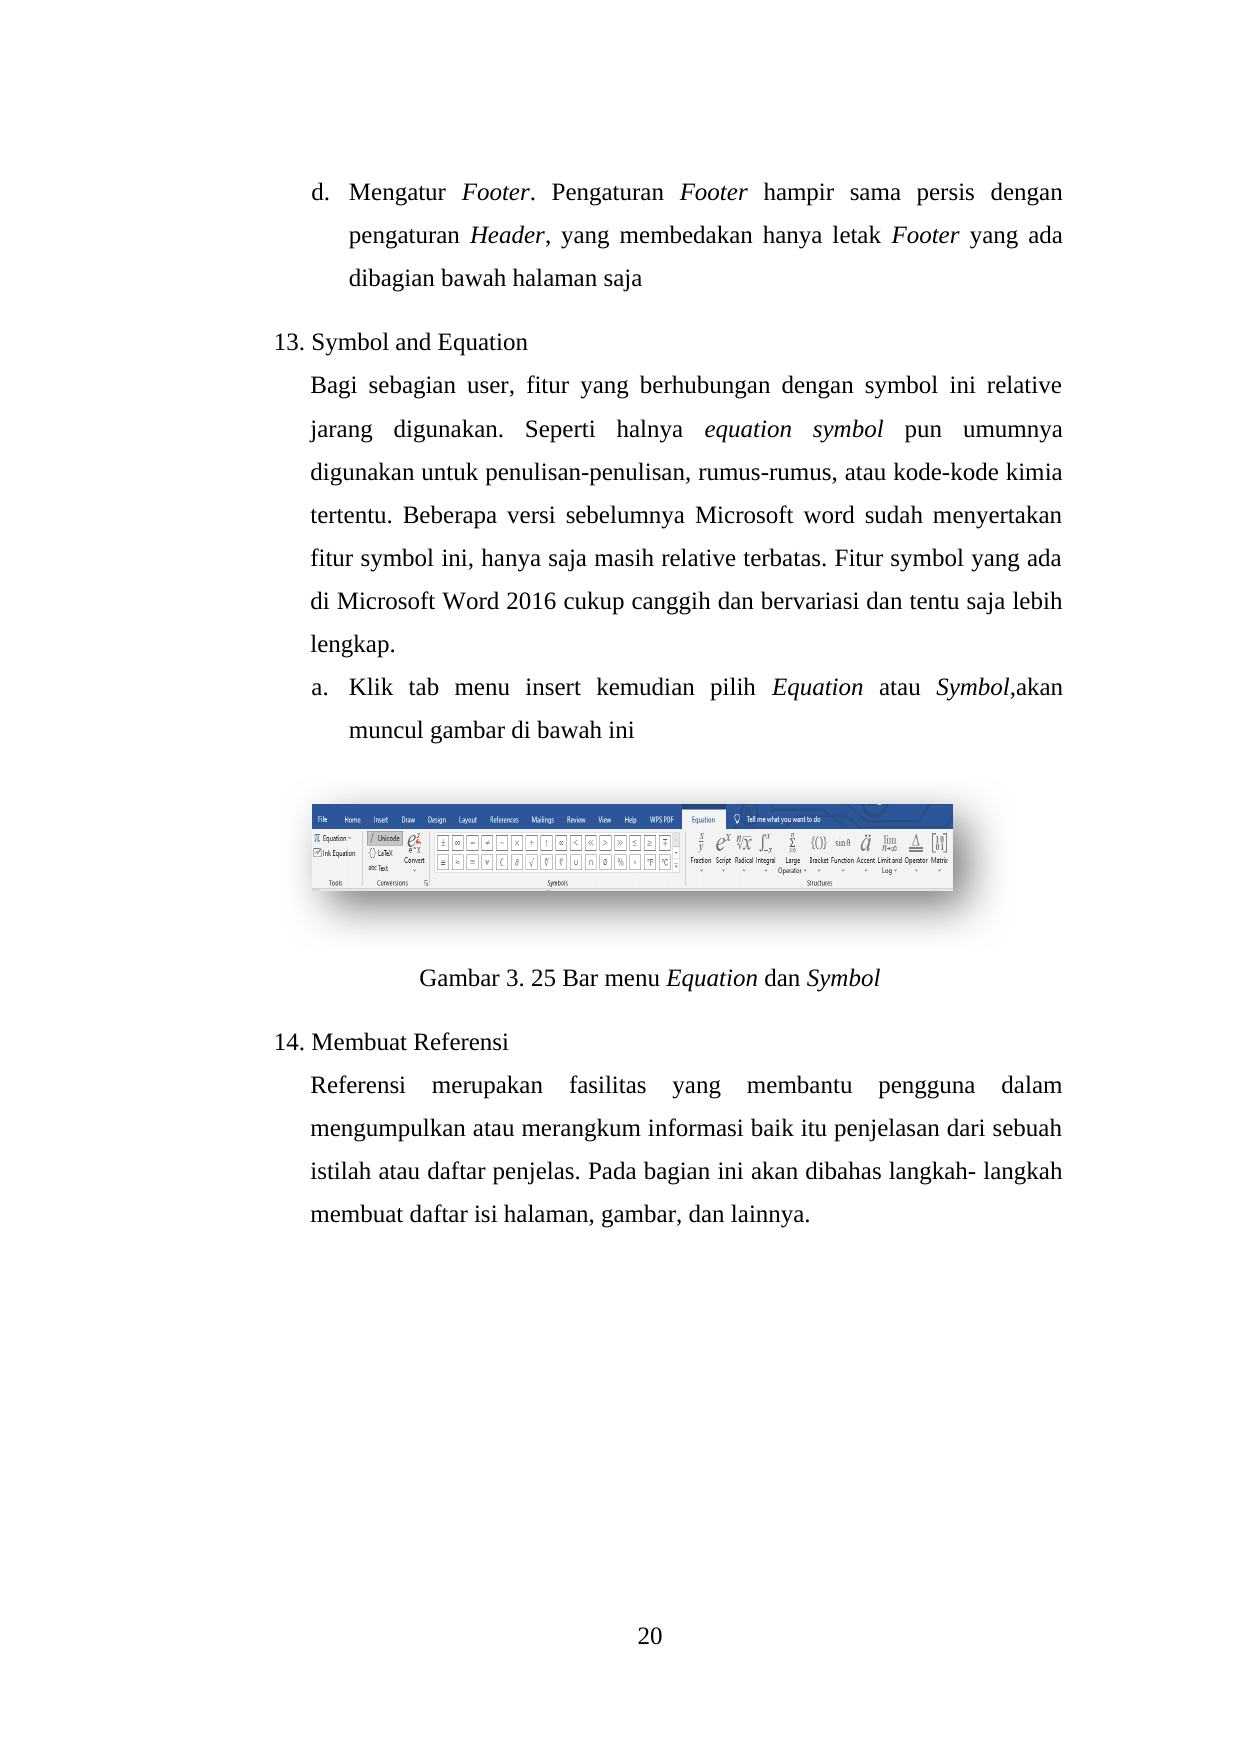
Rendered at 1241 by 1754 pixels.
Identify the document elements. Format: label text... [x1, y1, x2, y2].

text Membuat Referensi [274, 1027, 1063, 1055]
list Klik tab menu insert kemudian pilih Equation atau Symbol,akan muncul gambar di bawah ini [311, 672, 1063, 744]
picture [312, 804, 953, 891]
text Symbol and Equation [274, 327, 1063, 356]
text Gambar 3. 25 Bar menu Equation dan Symbol [236, 963, 1063, 991]
text Referensi merupakan fasilitas yang membantu pengguna dalam mengumpulkan atau merangkum informasi baik itu penjelasan dari sebuah istilah atau daftar penjelas. Pada bagian ini akan dibahas langkah- langkah membuat daftar isi halaman, gambar, dan lainnya. [310, 1070, 1063, 1228]
text Bagi sebagian user, fitur yang berhubungan dengan symbol ini relative jarang digunakan. Seperti halnya equation symbol pun umumnya digunakan untuk penulisan-penulisan, rumus-rumus, atau kode-kode kimia tertentu. Beberapa versi sebelumnya Microsoft word sudah menyertakan fitur symbol ini, hanya saja masih relative terbatas. Fitur symbol yang ada di Microsoft Word 2016 cukup canggih dan bervariasi dan tentu saja lebih lengkap. [310, 371, 1063, 658]
text Mengatur Footer. Pengaturan Footer hampir sama persis dengan pengaturan Header, yang membedakan hanya letak Footer yang ada dibagian bawah halaman saja [311, 177, 1063, 292]
